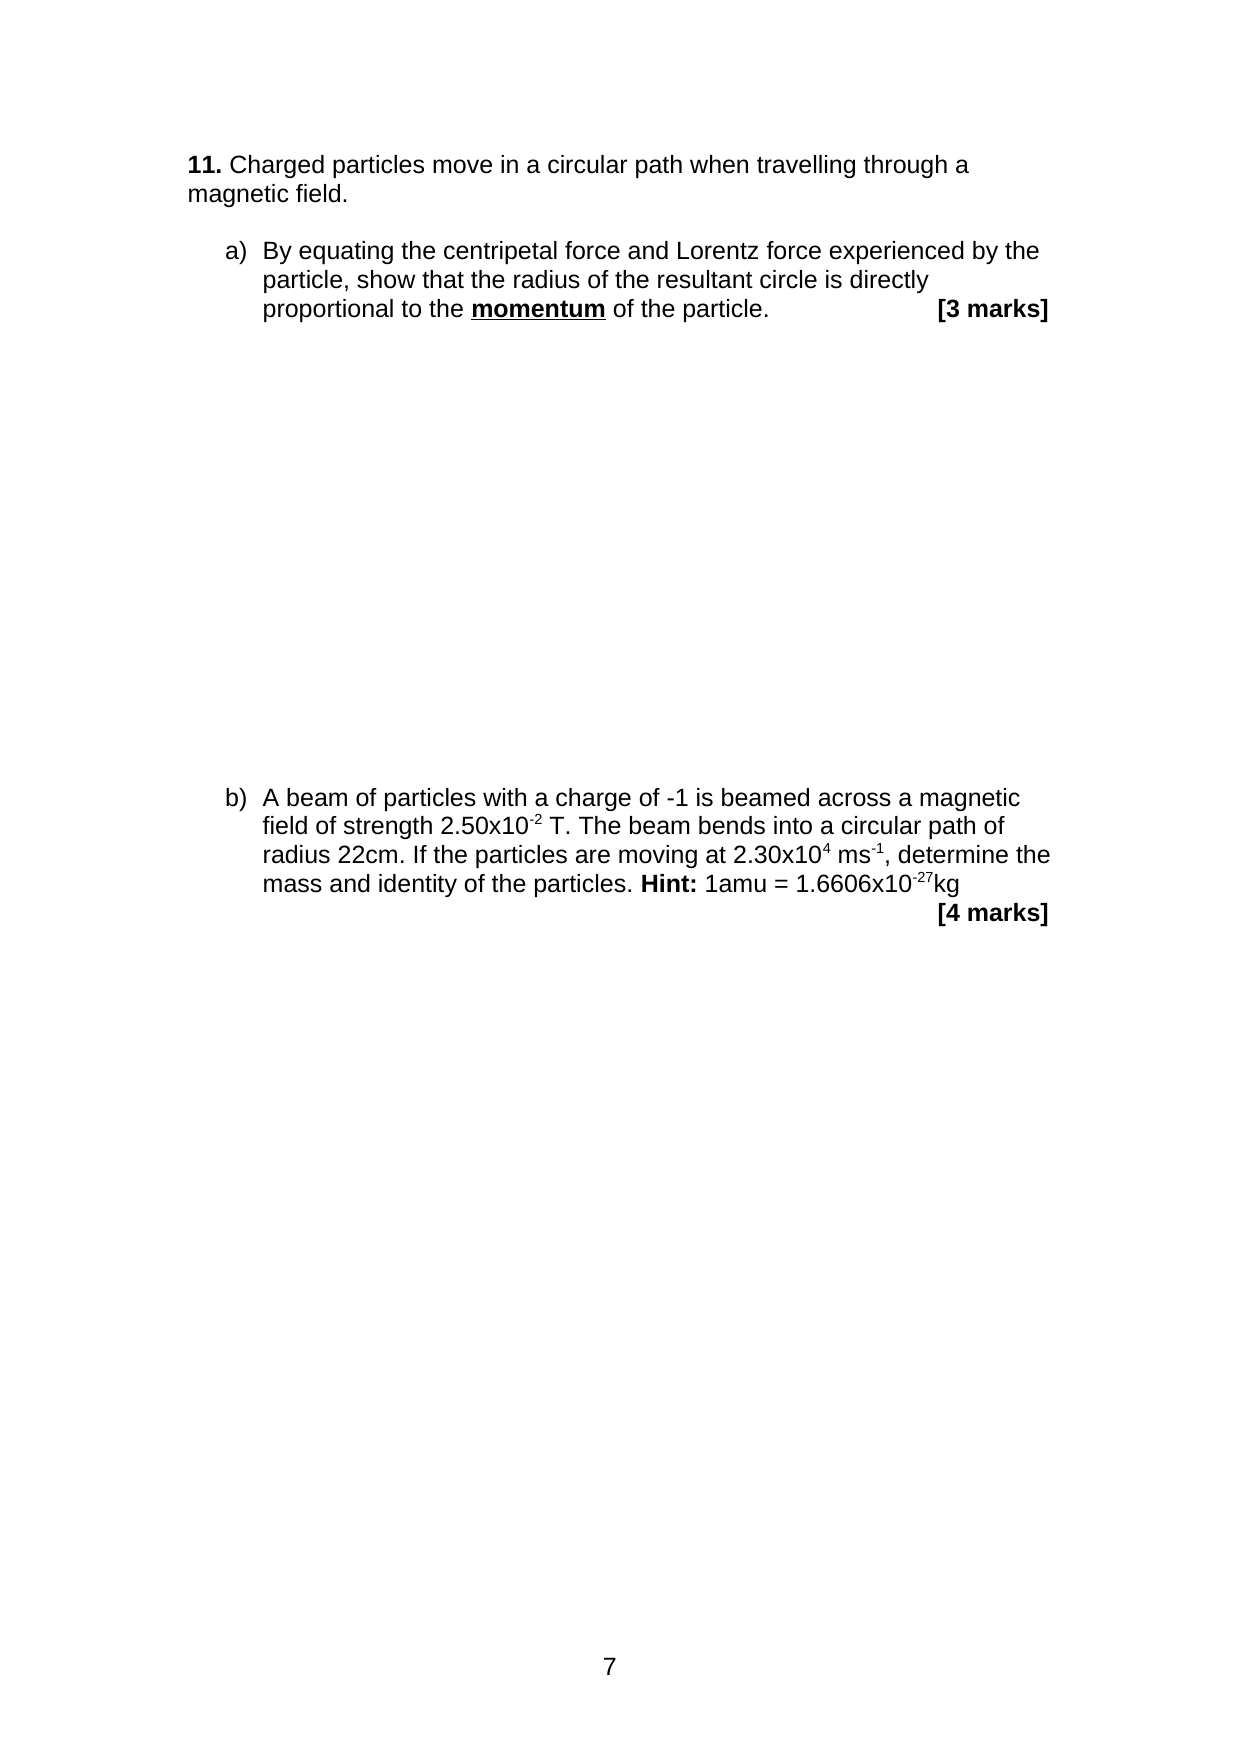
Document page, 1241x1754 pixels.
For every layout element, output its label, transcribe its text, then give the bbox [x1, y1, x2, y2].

list By equating the centripetal force and Lorentz force experienced by the particle, show that the radius of the resultant circle is directly proportional to the momentum of the particle. [3 marks] [225, 236, 1053, 322]
list A beam of particles with a charge of -1 is beamed across a magnetic field of strength 2.50x10-2 T. The beam bends into a circular path of radius 22cm. If the particles are moving at 2.30x104 ms-1, determine the mass and identity of the particles. Hint: 1amu = 1.6606x10-27kg [4 marks] [225, 782, 1053, 926]
text 11. Charged particles move in a circular path when travelling through a magnetic field. [187, 150, 1053, 207]
